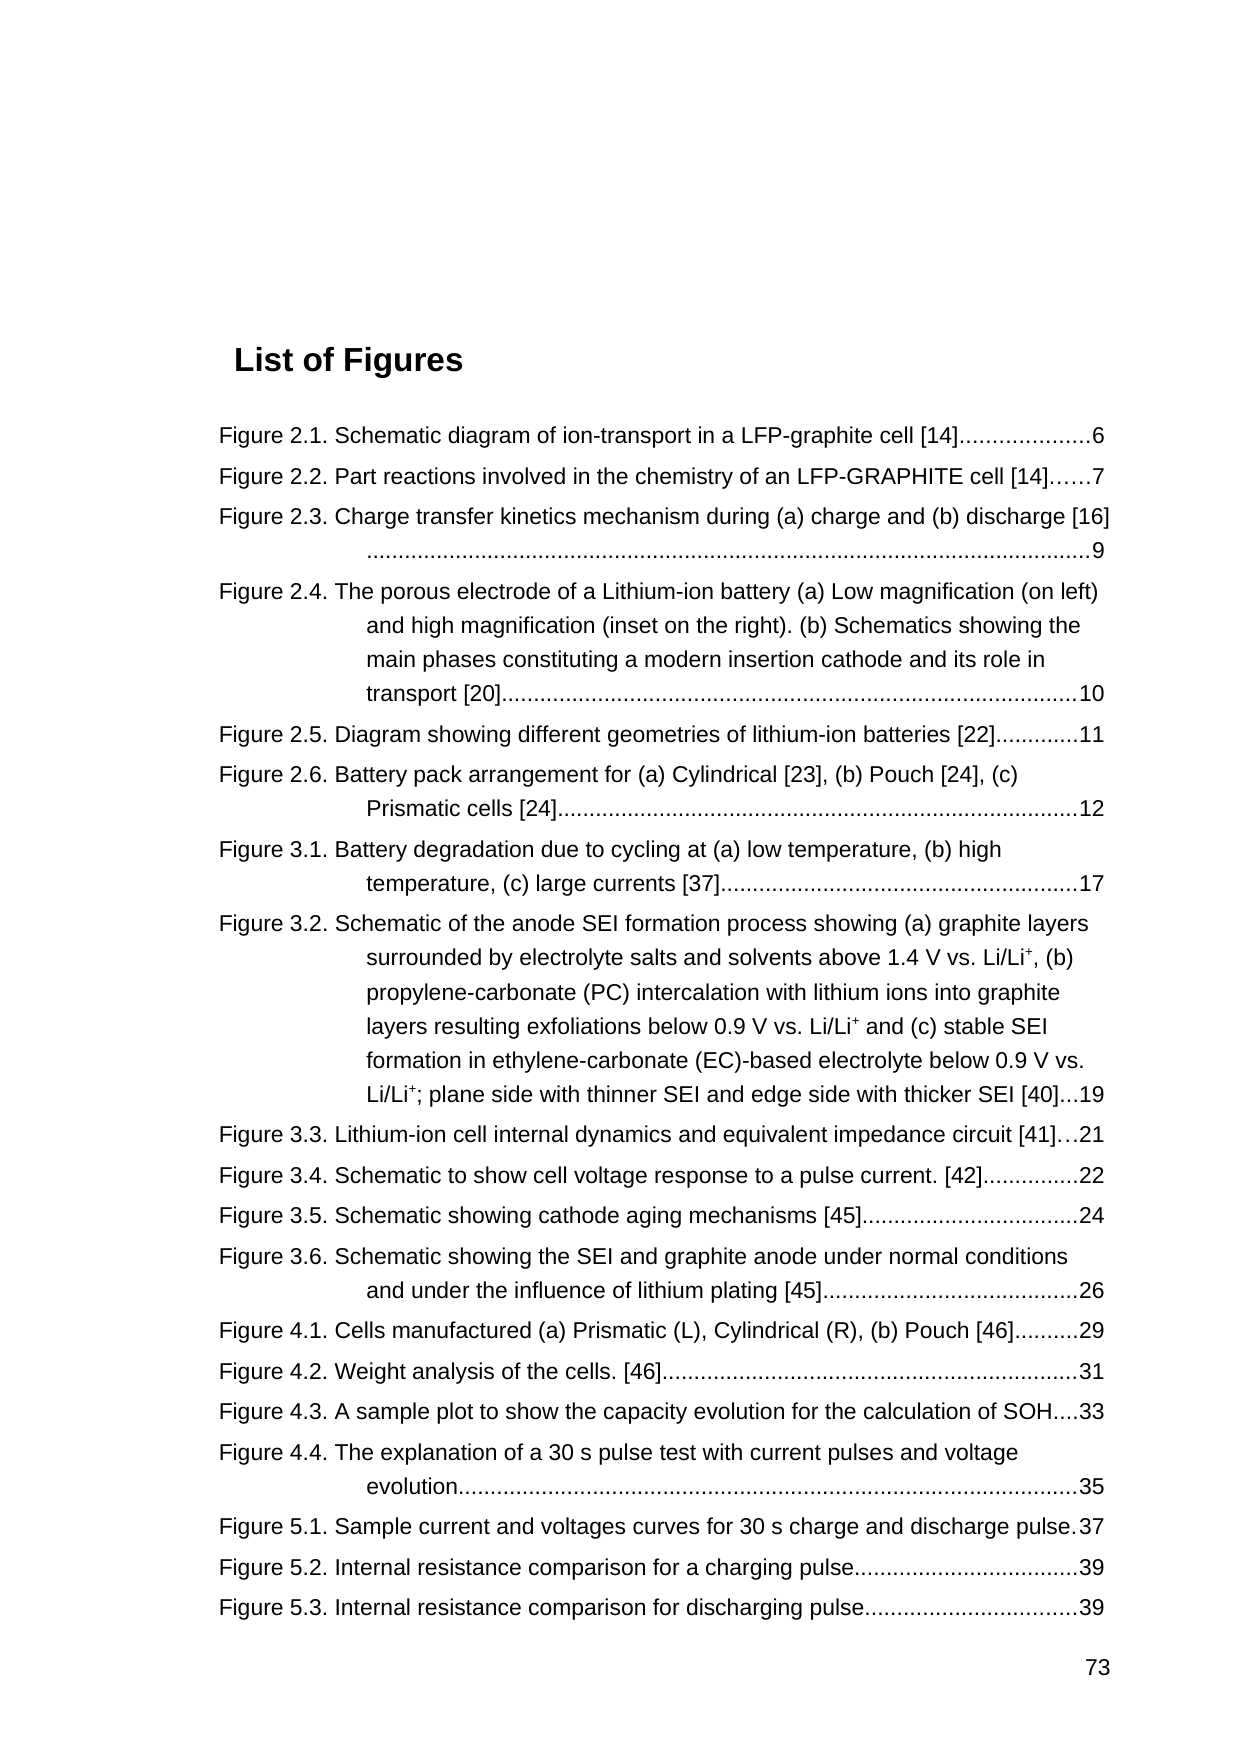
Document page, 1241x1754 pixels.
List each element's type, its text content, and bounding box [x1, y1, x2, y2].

text Figure 2.4. The porous electrode of a Lithium-ion battery (a) Low magnification (on left) and high magnification (inset on the right). (b) Schematics showing the main phases constituting a modern insertion cathode and its role in transport [20]. 10 [218, 578, 1110, 707]
text Figure 3.5. Schematic showing cathode aging mechanisms [45] 24 [218, 1202, 1110, 1229]
text Figure 3.2. Schematic of the anode SEI formation process showing (a) graphite layers surrounded by electrolyte salts and solvents above 1.4 V vs. Li/Li+, (b) propylene-carbonate (PC) intercalation with lithium ions into graphite layers resulting exfoliations below 0.9 V vs. Li/Li+ and (c) stable SEI formation in ethylene-carbonate (EC)-based electrolyte below 0.9 V vs. Li/Li+; plane side with thinner SEI and edge side with thicker SEI [40]. 19 [218, 910, 1110, 1107]
text Figure 5.3. Internal resistance comparison for discharging pulse 39 [218, 1594, 1110, 1620]
text Figure 4.3. A sample plot to show the capacity evolution for the calculation of SOH 33 [218, 1398, 1110, 1424]
text Figure 4.4. The explanation of a 30 s pulse test with current pulses and voltage evolution 35 [218, 1438, 1110, 1499]
text Figure 2.1. Schematic diagram of ion-transport in a LFP-graphite cell [14] 6 [218, 422, 1110, 449]
text Figure 2.2. Part reactions involved in the chemistry of an LFP-GRAPHITE cell [14] 7 [218, 463, 1110, 489]
subtitle List of Figures [234, 340, 1110, 378]
text Figure 3.4. Schematic to show cell voltage response to a pulse current. [42] 22 [218, 1162, 1110, 1188]
text Figure 4.2. Weight analysis of the cells. [46] 31 [218, 1358, 1110, 1384]
text Figure 4.1. Cells manufactured (a) Prismatic (L), Cylindrical (R), (b) Pouch [46] 29 [218, 1317, 1110, 1344]
text Figure 2.6. Battery pack arrangement for (a) Cylindrical [23], (b) Pouch [24], (c) Prismatic cells [24] 12 [218, 761, 1110, 822]
text Figure 5.2. Internal resistance comparison for a charging pulse 39 [218, 1553, 1110, 1580]
text Figure 3.1. Battery degradation due to cycling at (a) low temperature, (b) high temperature, (c) large currents [37] 17 [218, 836, 1110, 896]
text Figure 2.3. Charge transfer kinetics mechanism during (a) charge and (b) discharge [16] 9 [218, 503, 1110, 564]
text Figure 5.1. Sample current and voltages curves for 30 s charge and discharge pulse 37 [218, 1513, 1110, 1539]
text Figure 3.3. Lithium-ion cell internal dynamics and equivalent impedance circuit [41] 21 [218, 1121, 1110, 1148]
text Figure 2.5. Diagram showing different geometries of lithium-ion batteries [22] 11 [218, 721, 1110, 747]
text Figure 3.6. Schematic showing the SEI and graphite anode under normal conditions and under the influence of lithium plating [45] 26 [218, 1243, 1110, 1303]
